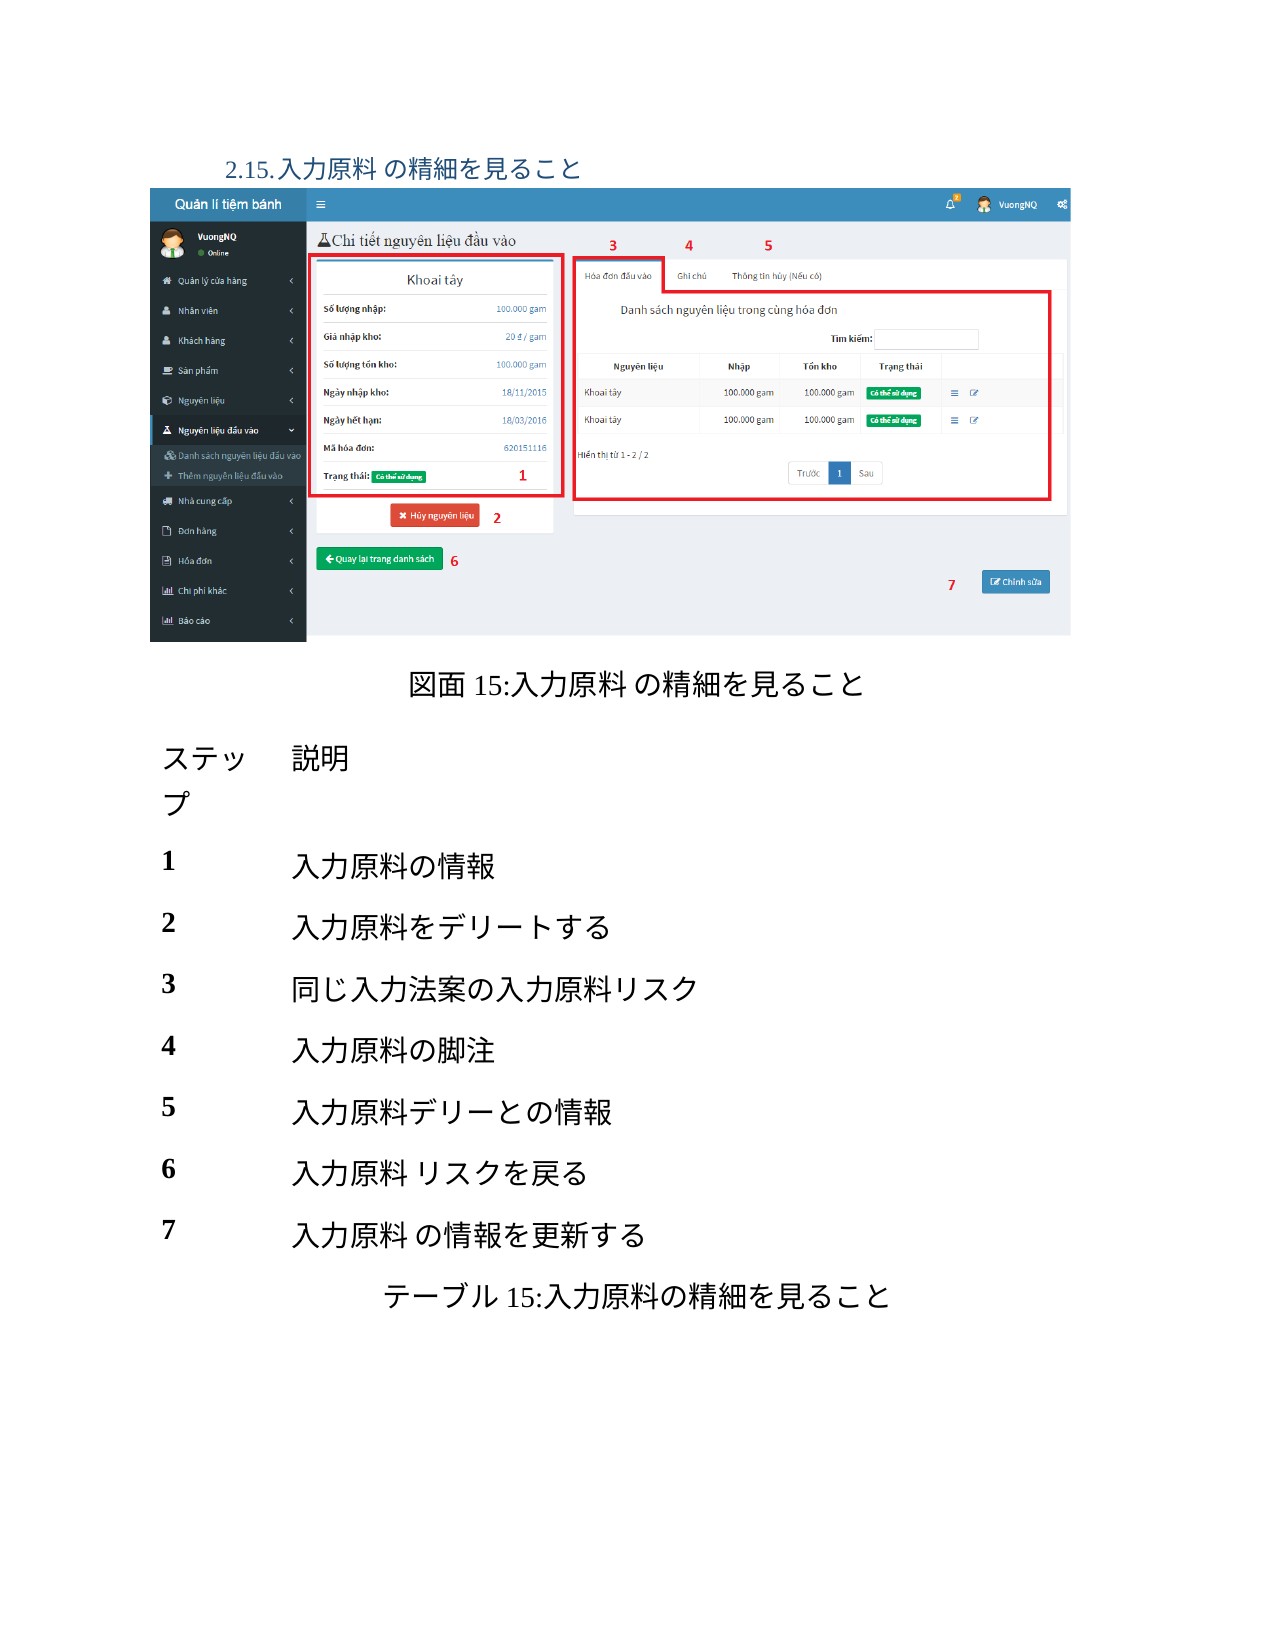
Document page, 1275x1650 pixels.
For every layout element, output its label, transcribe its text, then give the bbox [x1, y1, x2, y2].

table_cell 1 [150, 843, 280, 905]
subtitle 入力原料 の精細を見ること [225, 150, 1125, 186]
table_cell 入力原料をデリートする [280, 905, 1125, 966]
table_cell 2 [150, 905, 280, 966]
table_cell 5 [150, 1089, 280, 1151]
picture [150, 188, 1071, 642]
table_cell 入力原料 の情報を更新する [280, 1213, 1125, 1274]
table_cell 入力原料デリーとの情報 [280, 1089, 1125, 1151]
table_header ステップ [150, 736, 280, 843]
table_cell 入力原料の脚注 [280, 1028, 1125, 1089]
table_cell 7 [150, 1213, 280, 1274]
table_cell 3 [150, 966, 280, 1028]
table_cell 入力原料 リスクを戻る [280, 1151, 1125, 1212]
table_header 説明 [280, 736, 1125, 843]
table_cell 入力原料の情報 [280, 843, 1125, 905]
table_cell 同じ入力法案の入力原料リスク [280, 966, 1125, 1028]
table_cell 6 [150, 1151, 280, 1212]
table_cell 4 [150, 1028, 280, 1089]
